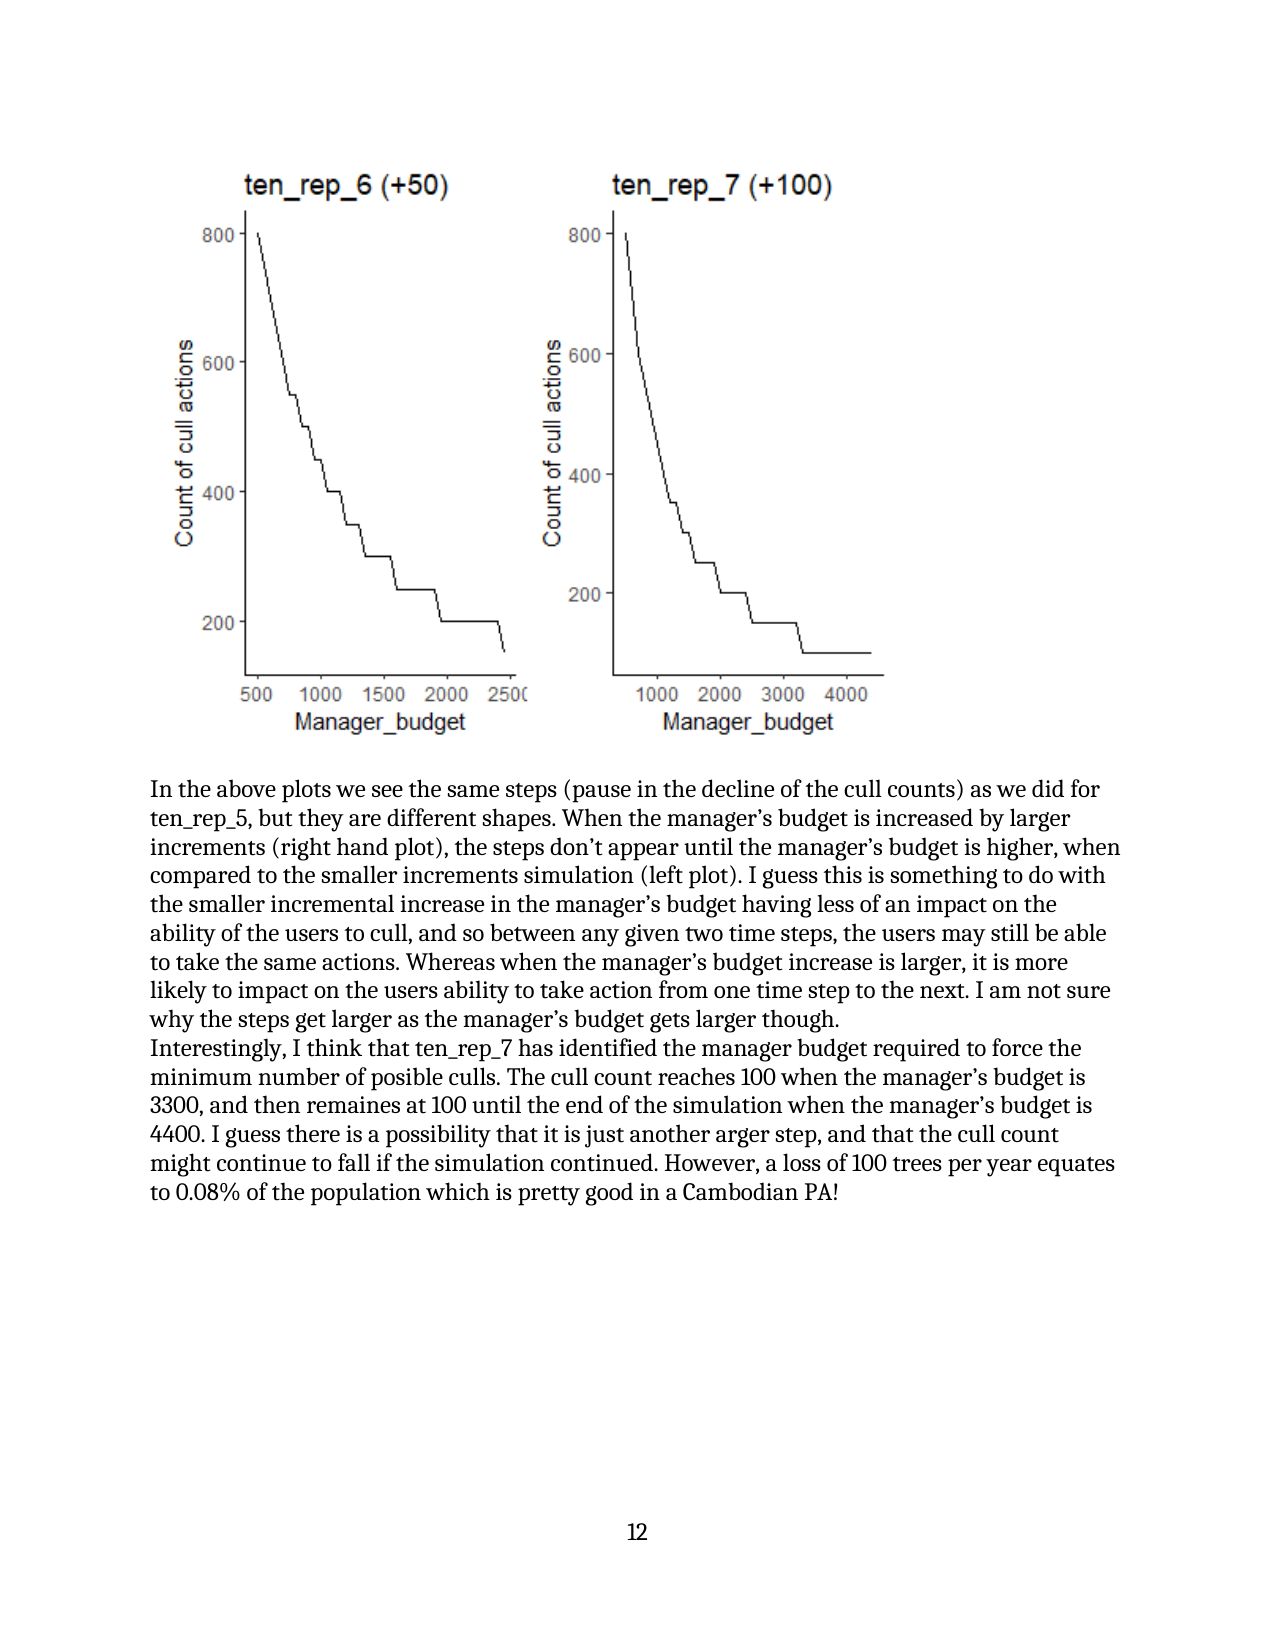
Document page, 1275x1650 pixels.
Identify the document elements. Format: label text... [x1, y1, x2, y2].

text In the above plots we see the same steps (pause in the decline of the cull counts) as we did for ten_rep_5, but they are different shapes. When the manager’s budget is increased by larger increments (right hand plot), the steps don’t appear until the manager’s budget is higher, when compared to the smaller increments simulation (left plot). I guess this is something to do with the smaller incremental increase in the manager’s budget having less of an impact on the ability of the users to cull, and so between any given two time steps, the users may still be able to take the same actions. Whereas when the manager’s budget increase is larger, it is more likely to impact on the users ability to take action from one time step to the next. I am not sure why the steps get larger as the manager’s budget gets larger though. Interestingly, I think that ten_rep_7 has identified the manager budget required to force the minimum number of posible culls. The cull count reaches 100 when the manager’s budget is 3300, and then remaines at 100 until the end of the simulation when the manager’s budget is 4400. I guess there is a possibility that it is just another arger step, and that the cull count might continue to fall if the simulation continued. However, a loss of 100 trees per year equates to 0.08% of the population which is pretty good in a Cambodian PA! [150, 775, 1125, 1206]
picture [150, 150, 908, 757]
